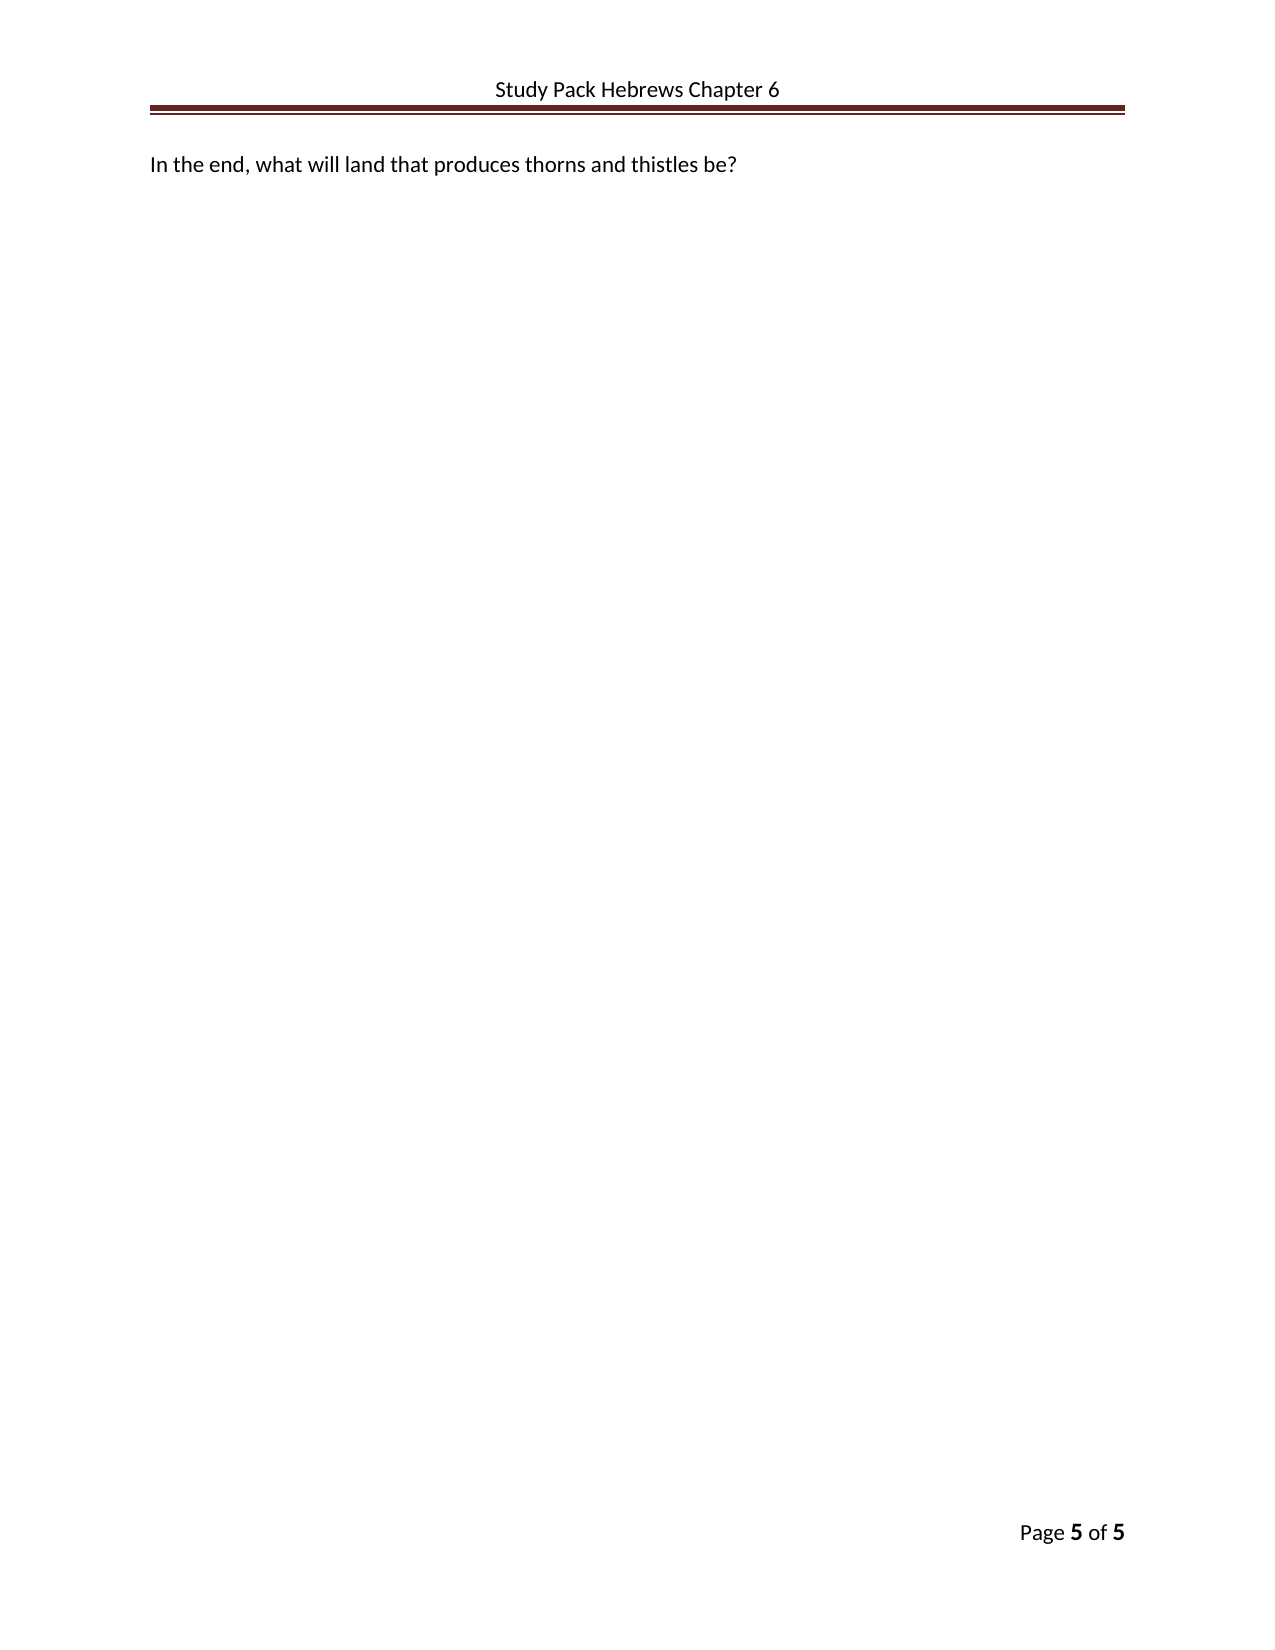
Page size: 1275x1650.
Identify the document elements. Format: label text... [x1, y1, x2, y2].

text In the end, what will land that produces thorns and thistles be? [150, 150, 1125, 178]
